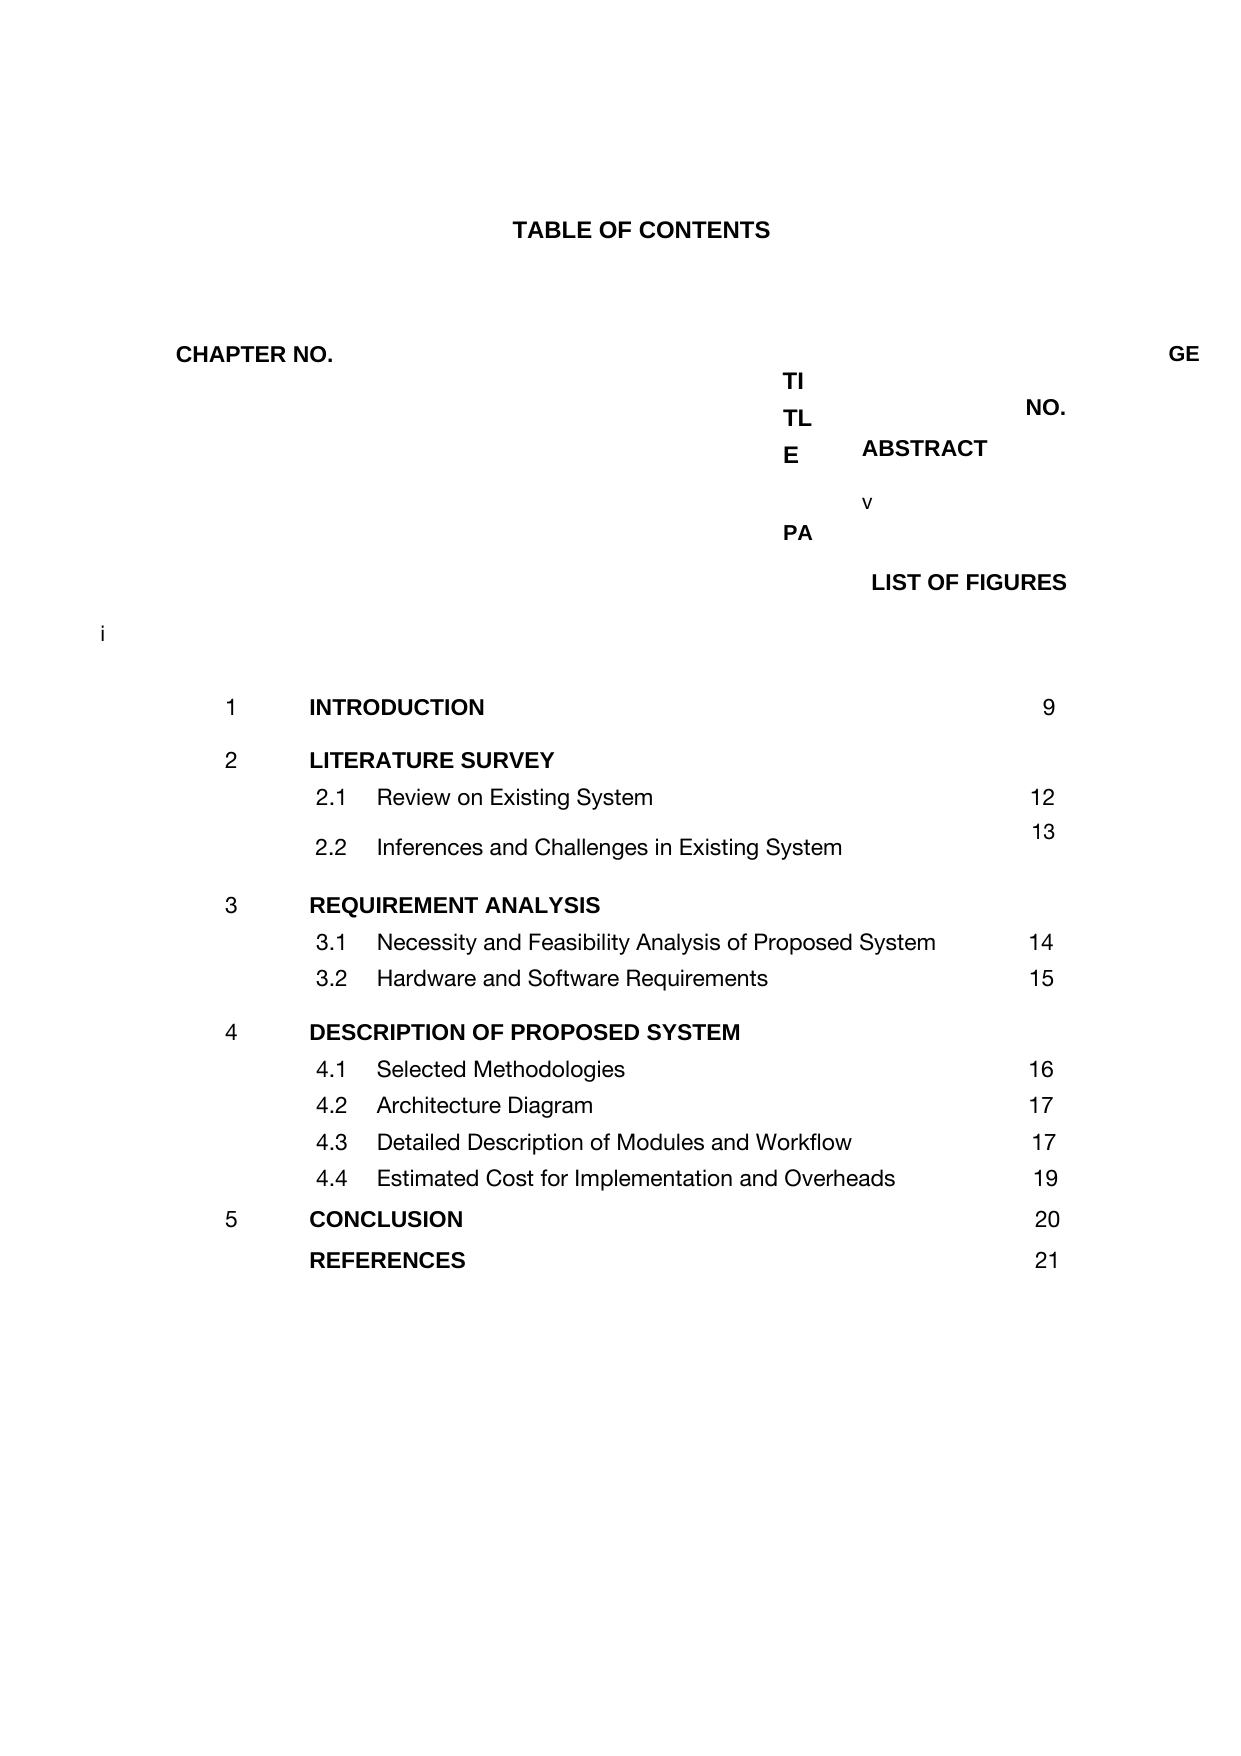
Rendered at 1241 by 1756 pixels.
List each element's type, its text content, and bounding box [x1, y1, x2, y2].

text i [100, 620, 620, 667]
list Detailed Description of Modules and Workflow 17 [316, 1128, 1163, 1157]
text REFERENCES 21 [309, 1247, 1163, 1276]
list Selected Methodologies 16 [316, 1055, 1163, 1084]
list CONCLUSION 20 [225, 1205, 1163, 1234]
list DESCRIPTION OF PROPOSED SYSTEM [225, 1018, 1163, 1047]
list LITERATURE SURVEY [225, 746, 1163, 775]
text LIST OF FIGURES v [871, 554, 1163, 601]
text ABSTRACT v [862, 435, 1163, 535]
text NO. [852, 399, 1066, 419]
text TITLE PAGE [1168, 341, 1201, 384]
list Necessity and Feasibility Analysis of Proposed System 14 [316, 928, 1163, 957]
list Hardware and Software Requirements 15 [316, 964, 1163, 993]
text CHAPTER NO. [176, 341, 393, 367]
list Architecture Diagram 17 [316, 1091, 1163, 1120]
text TITLE PAGE [782, 367, 815, 563]
list Inferences and Challenges in Existing System 13 [315, 818, 1163, 866]
list REQUIREMENT ANALYSIS [225, 891, 1163, 920]
list INTRODUCTION 9 [225, 693, 1163, 722]
list Estimated Cost for Implementation and Overheads 19 [316, 1164, 1163, 1193]
list Review on Existing System 12 [316, 783, 1163, 812]
subtitle TABLE OF CONTENTS [242, 216, 1040, 243]
